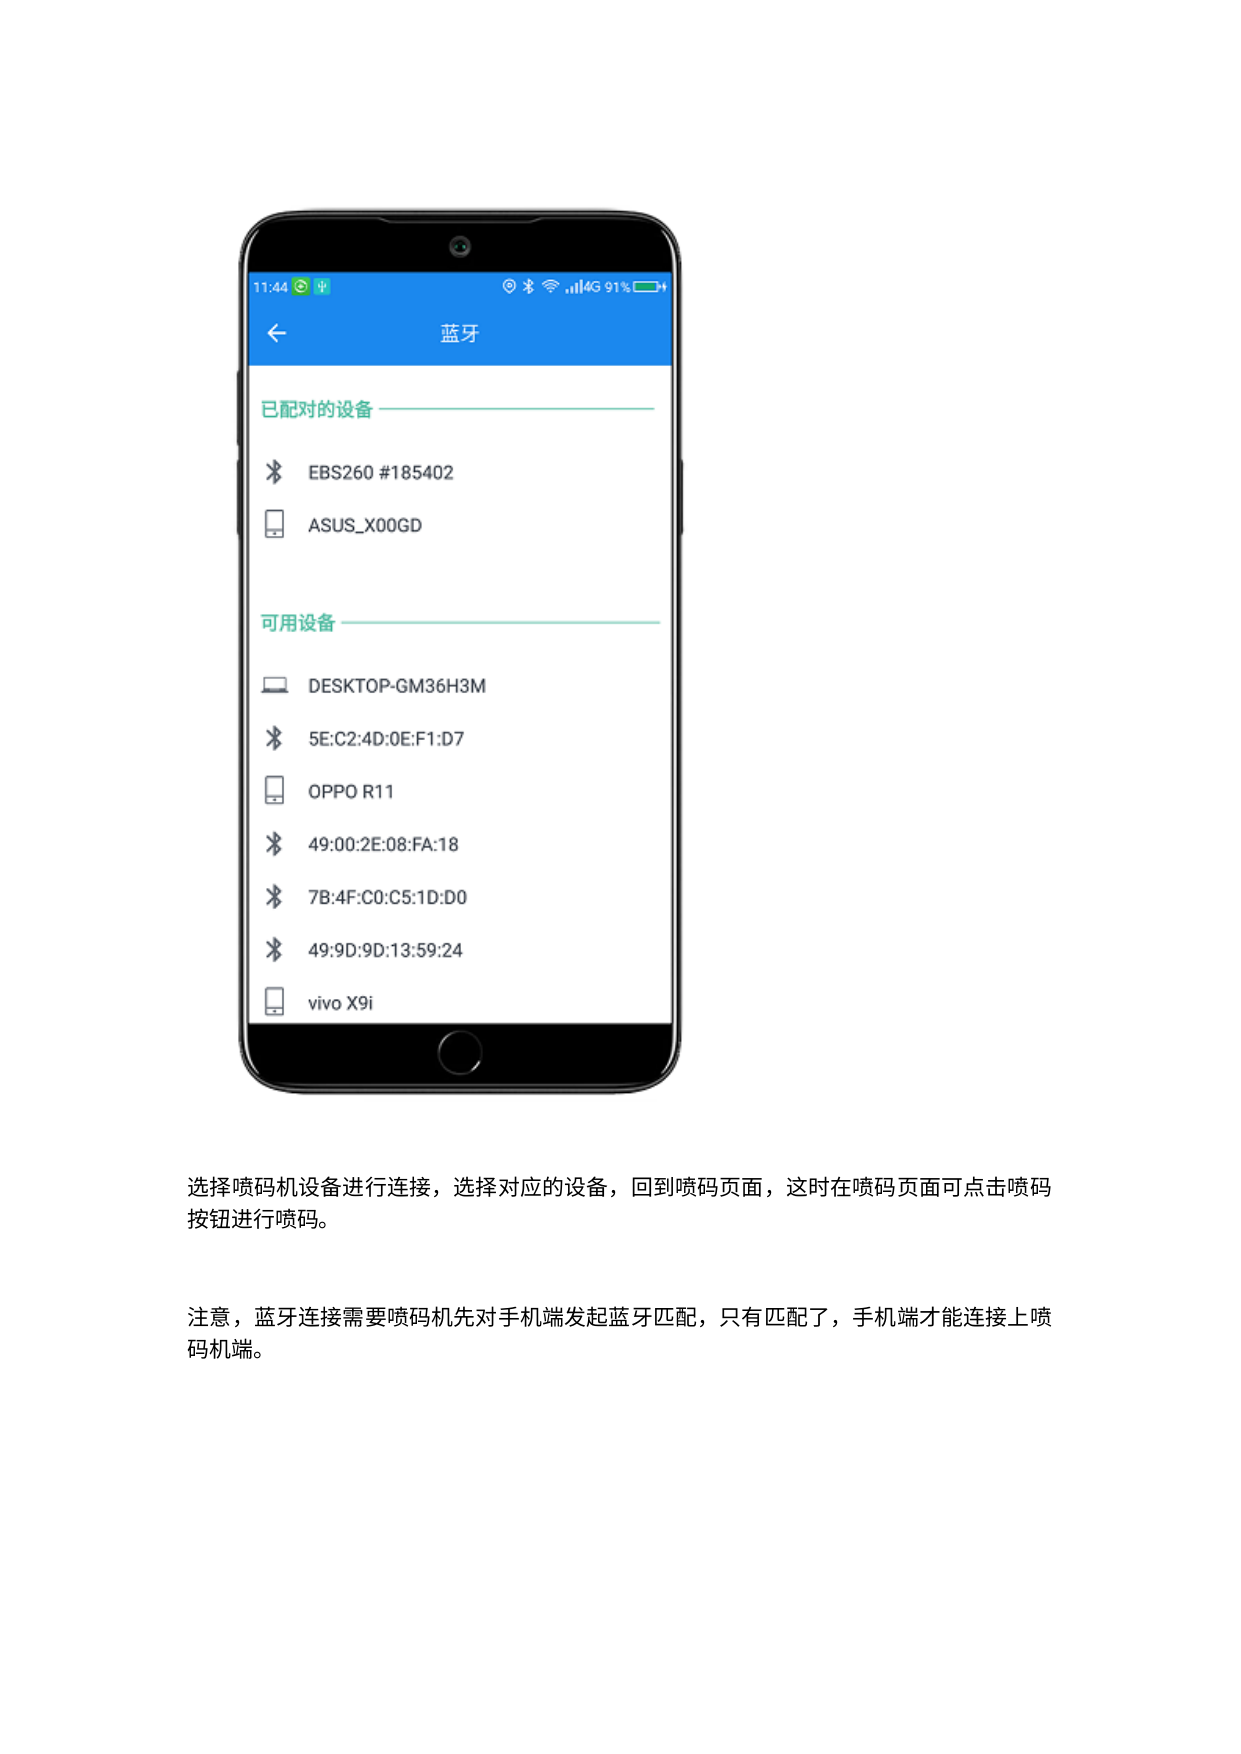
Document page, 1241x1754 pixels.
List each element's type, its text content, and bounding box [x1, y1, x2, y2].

picture [187, 162, 738, 1139]
list 选择喷码机设备进行连接，选择对应的设备，回到喷码页面，这时在喷码页面可点击喷码按钮进行喷码。 [187, 1169, 1053, 1234]
list 注意，蓝牙连接需要喷码机先对手机端发起蓝牙匹配，只有匹配了，手机端才能连接上喷码机端。 [187, 1299, 1053, 1364]
